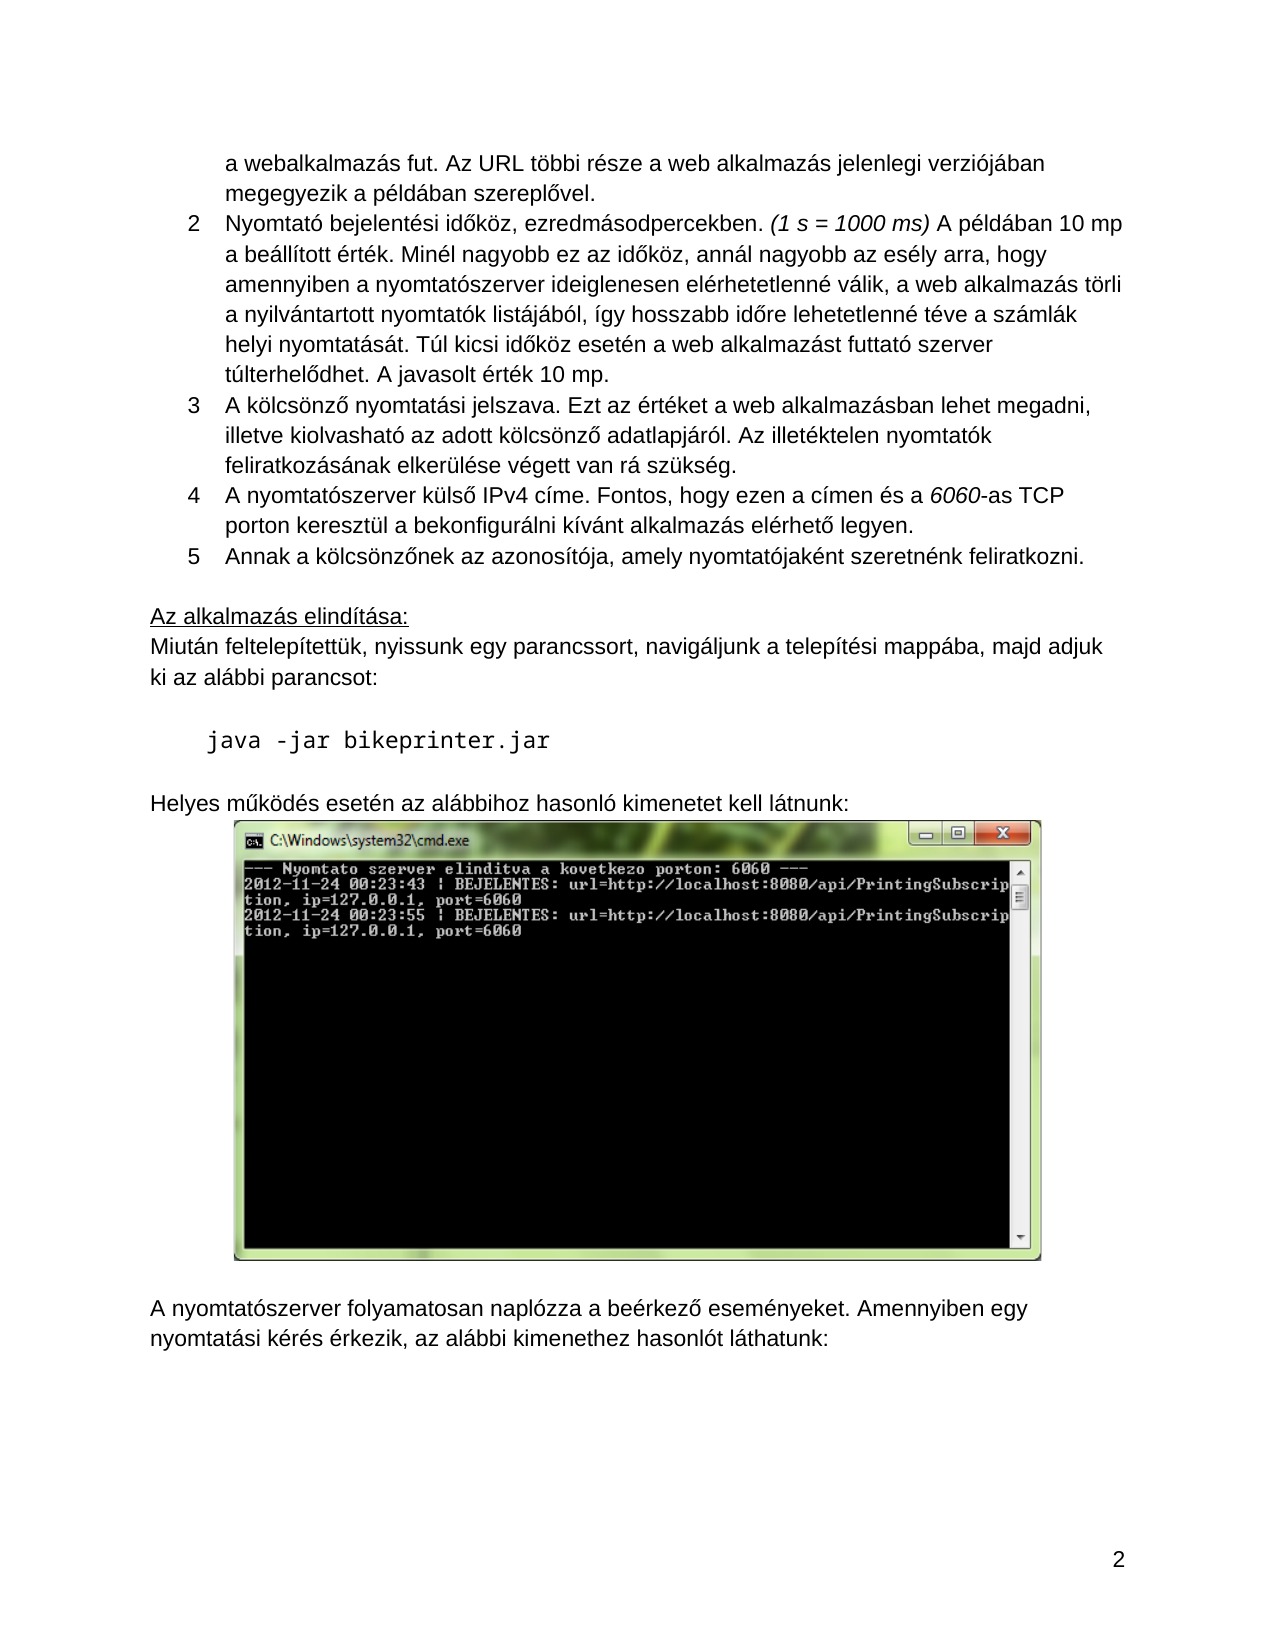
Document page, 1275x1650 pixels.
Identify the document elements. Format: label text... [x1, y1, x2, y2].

list Annak a kölcsönzőnek az azonosítója, amely nyomtatójaként szeretnénk feliratkozni. [187, 543, 1125, 569]
picture [233, 820, 1042, 1261]
text Az alkalmazás elindítása: [150, 603, 1125, 629]
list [187, 150, 1125, 207]
text java -jar bikeprinter.jar [206, 724, 1125, 755]
text A nyomtatószerver folyamatosan naplózza a beérkező eseményeket. Amennyiben egy nyomtatási kérés érkezik, az alábbi kimenethez hasonlót láthatunk: [150, 1295, 1125, 1352]
text Helyes működés esetén az alábbihoz hasonló kimenetet kell látnunk: [150, 790, 1125, 816]
list A nyomtatószerver külső IPv4 címe. Fontos, hogy ezen a címen és a 6060-as TCP porton keresztül a bekonfigurálni kívánt alkalmazás elérhető legyen. [187, 482, 1125, 539]
text Miután feltelepítettük, nyissunk egy parancssort, navigáljunk a telepítési mappába, majd adjuk ki az alábbi parancsot: [150, 633, 1125, 690]
list A kölcsönző nyomtatási jelszava. Ezt az értéket a web alkalmazásban lehet megadni, illetve kiolvasható az adott kölcsönző adatlapjáról. Az illetéktelen nyomtatók feliratkozásának elkerülése végett van rá szükség. [187, 392, 1125, 478]
list Nyomtató bejelentési időköz, ezredmásodpercekben. (1 s = 1000 ms) A példában 10 mp a beállított érték. Minél nagyobb ez az időköz, annál nagyobb az esély arra, hogy amennyiben a nyomtatószerver ideiglenesen elérhetetlenné válik, a web alkalmazás törli a nyilvántartott nyomtatók listájából, így hosszabb időre lehetetlenné téve a számlák helyi nyomtatását. Túl kicsi időköz esetén a web alkalmazást futtató szerver túlterhelődhet. A javasolt érték 10 mp. [187, 210, 1125, 388]
